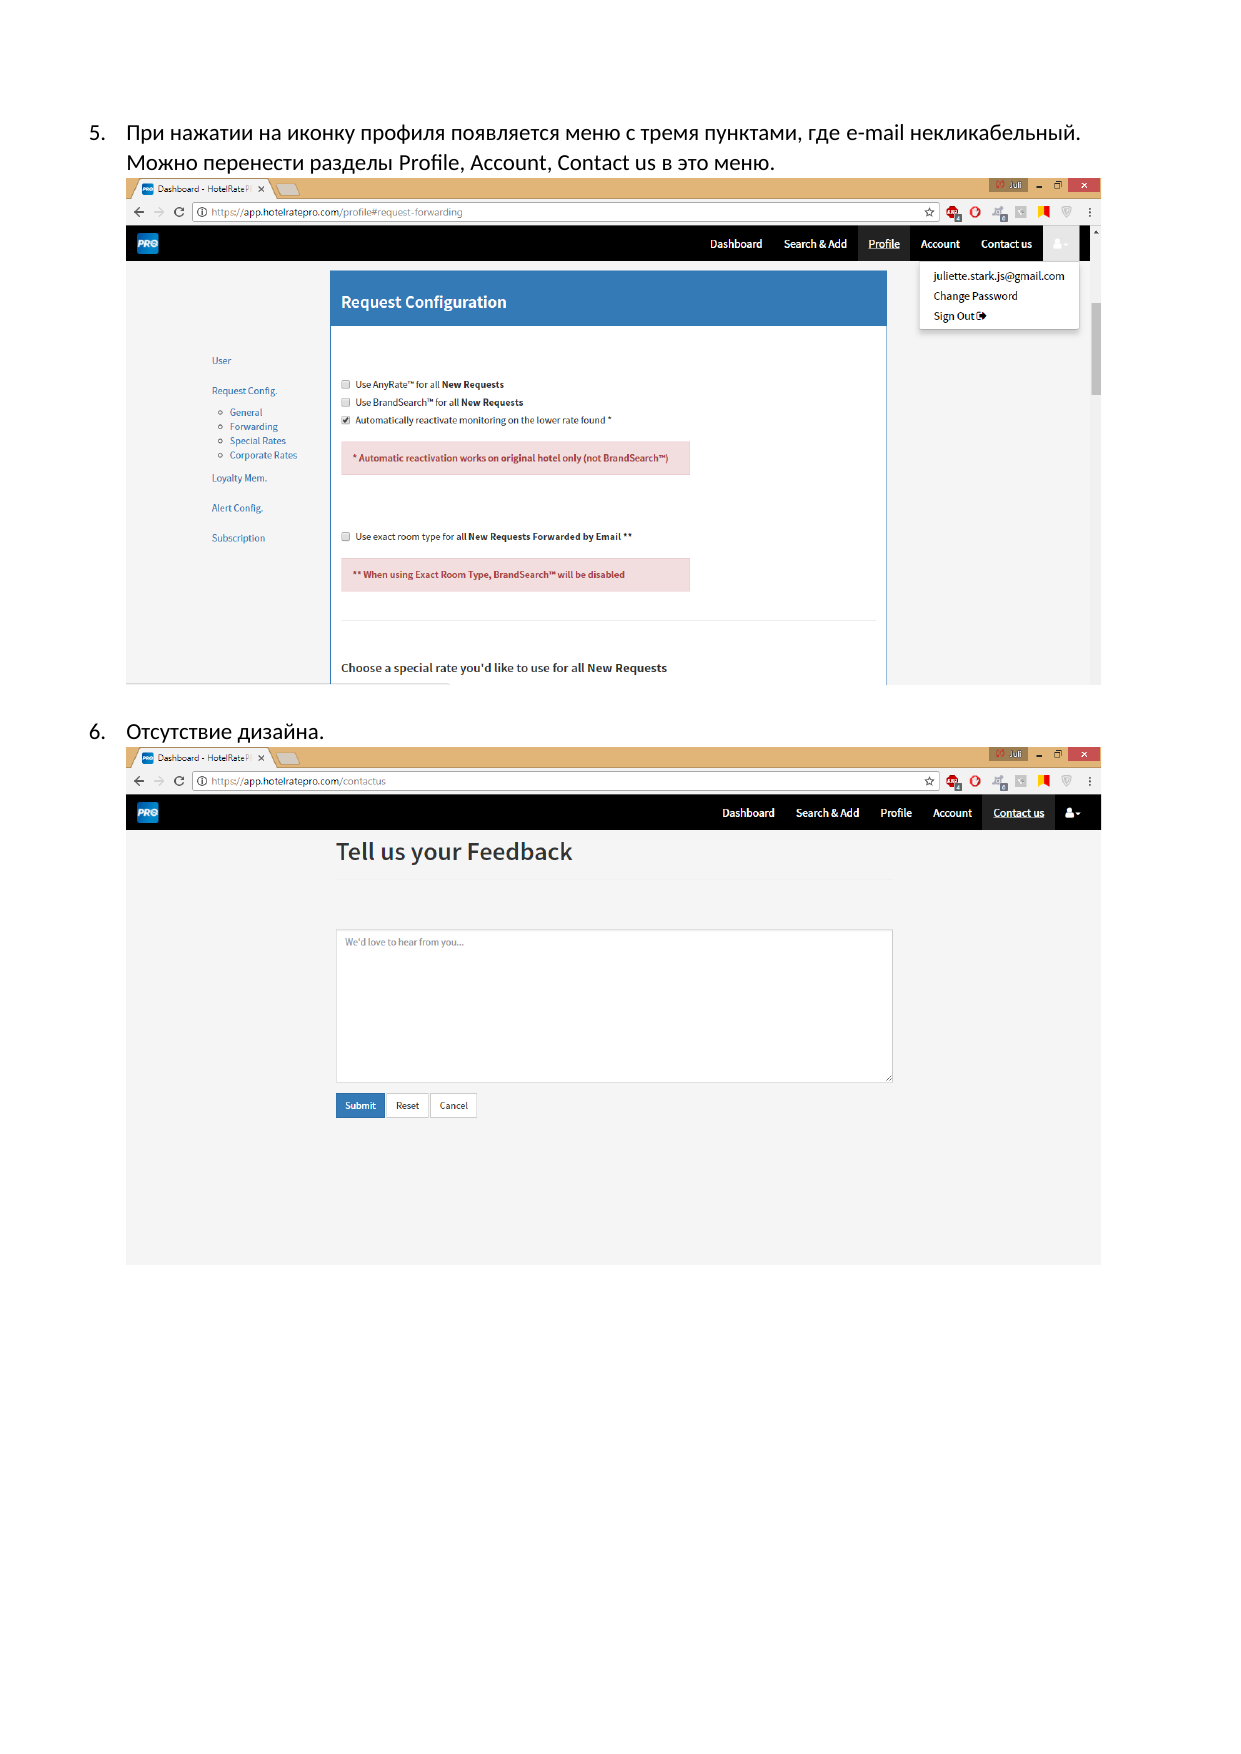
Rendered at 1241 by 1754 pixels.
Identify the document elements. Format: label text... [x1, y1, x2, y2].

picture [126, 747, 1102, 1265]
picture [126, 178, 1102, 685]
